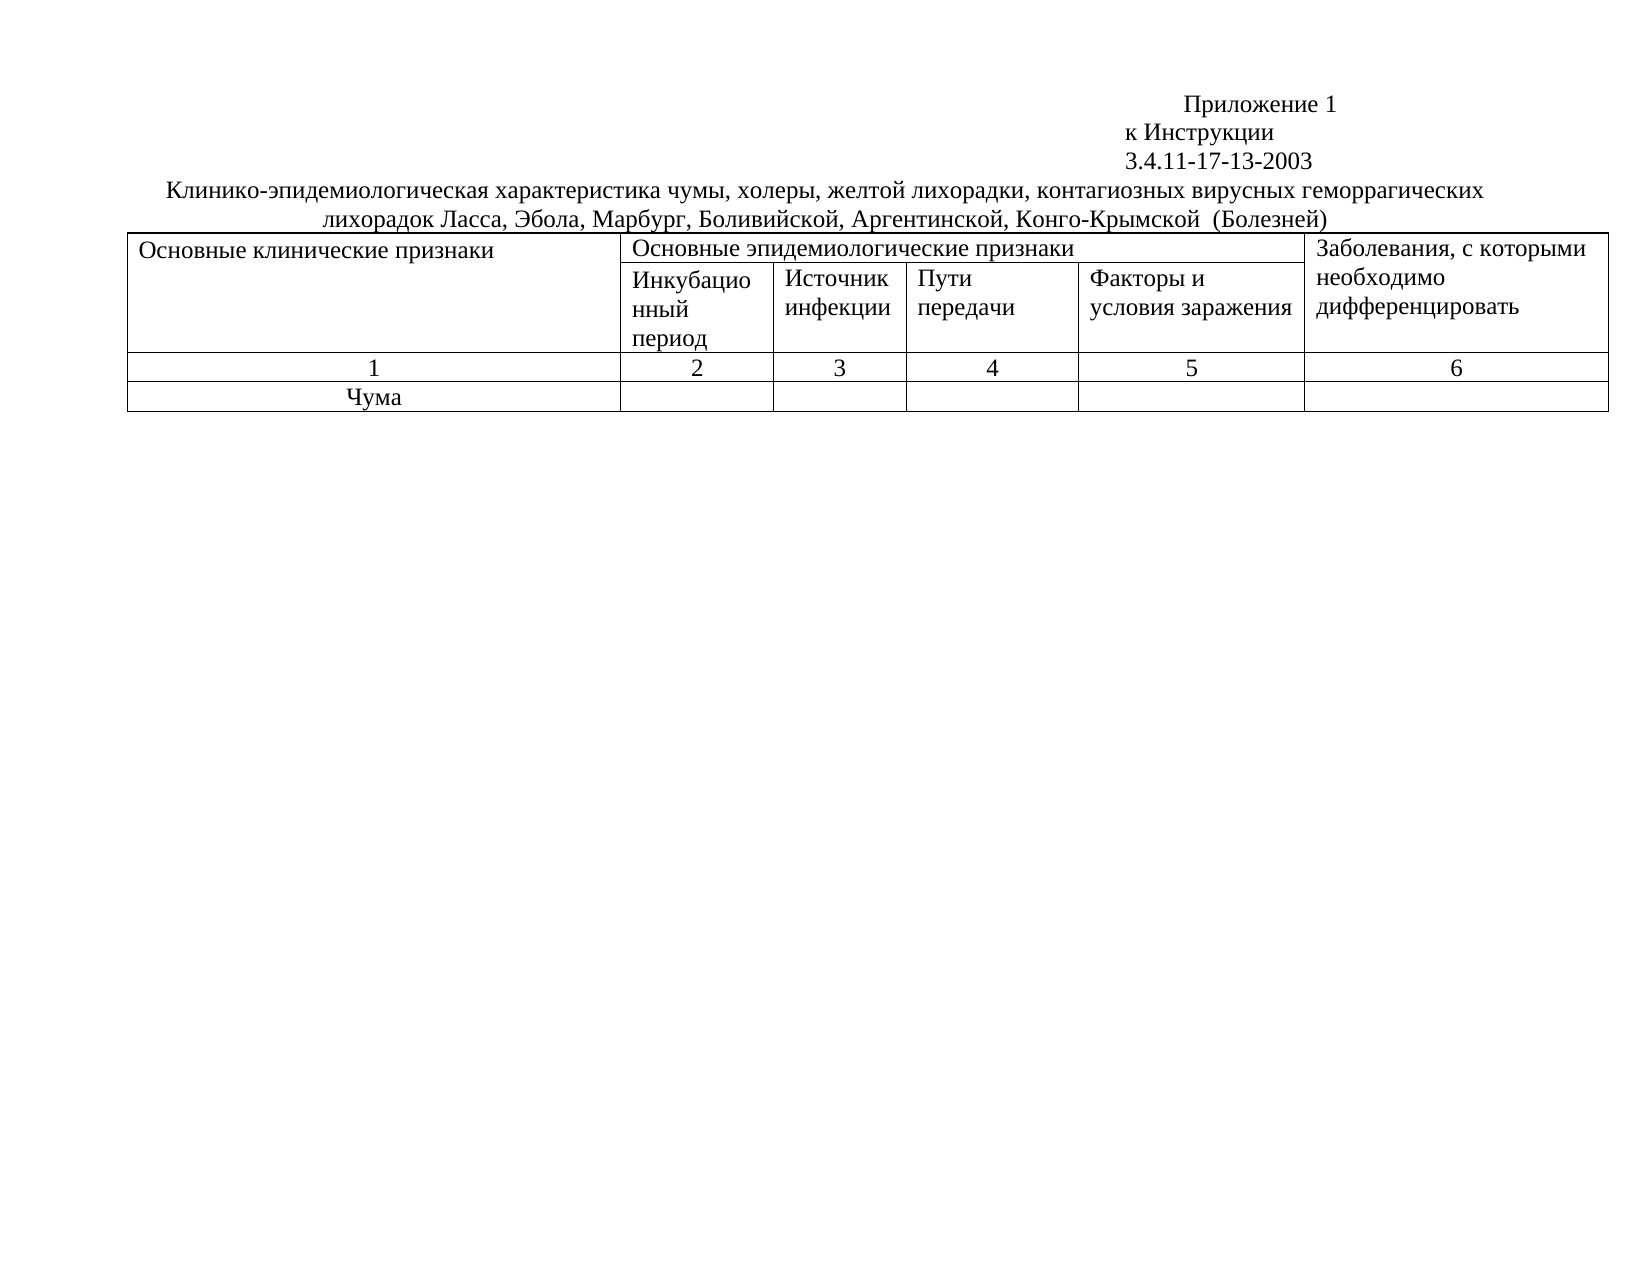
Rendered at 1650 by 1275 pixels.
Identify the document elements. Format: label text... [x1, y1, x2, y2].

table_header Основные клинические признаки [128, 234, 620, 352]
table_cell Источник инфекции [774, 263, 906, 352]
table_header Заболевания, с которыми необходимо дифференцировать [1305, 234, 1608, 352]
text Клинико-эпидемиологическая характеристика чумы, холеры, желтой лихорадки, контагиозных вирусных геморрагических лихорадок Ласса, Эбола, Марбург, Боливийской, Аргентинской, Конго-Крымской (Болезней) [150, 175, 1500, 232]
table_cell [907, 382, 1078, 411]
table_cell [621, 382, 773, 411]
table_cell Пути передачи [907, 263, 1078, 352]
table_cell [774, 382, 906, 411]
text Приложение 1 [1125, 89, 1500, 117]
table_cell 2 [621, 353, 773, 381]
text 3.4.11-17-13-2003 [1125, 146, 1500, 175]
table_cell Инкубационный период [621, 263, 773, 352]
table_cell [1305, 382, 1608, 411]
table_cell 1 [128, 353, 620, 381]
table_cell 6 [1305, 353, 1608, 381]
table_cell [1079, 382, 1304, 411]
table_cell Чума [128, 382, 620, 411]
text к Инструкции [1125, 117, 1500, 146]
table_cell 5 [1079, 353, 1304, 381]
table_cell 3 [774, 353, 906, 381]
table_cell 4 [907, 353, 1078, 381]
table_header Основные эпидемиологические признаки [621, 234, 1304, 262]
table_cell Факторы и условия заражения [1079, 263, 1304, 352]
